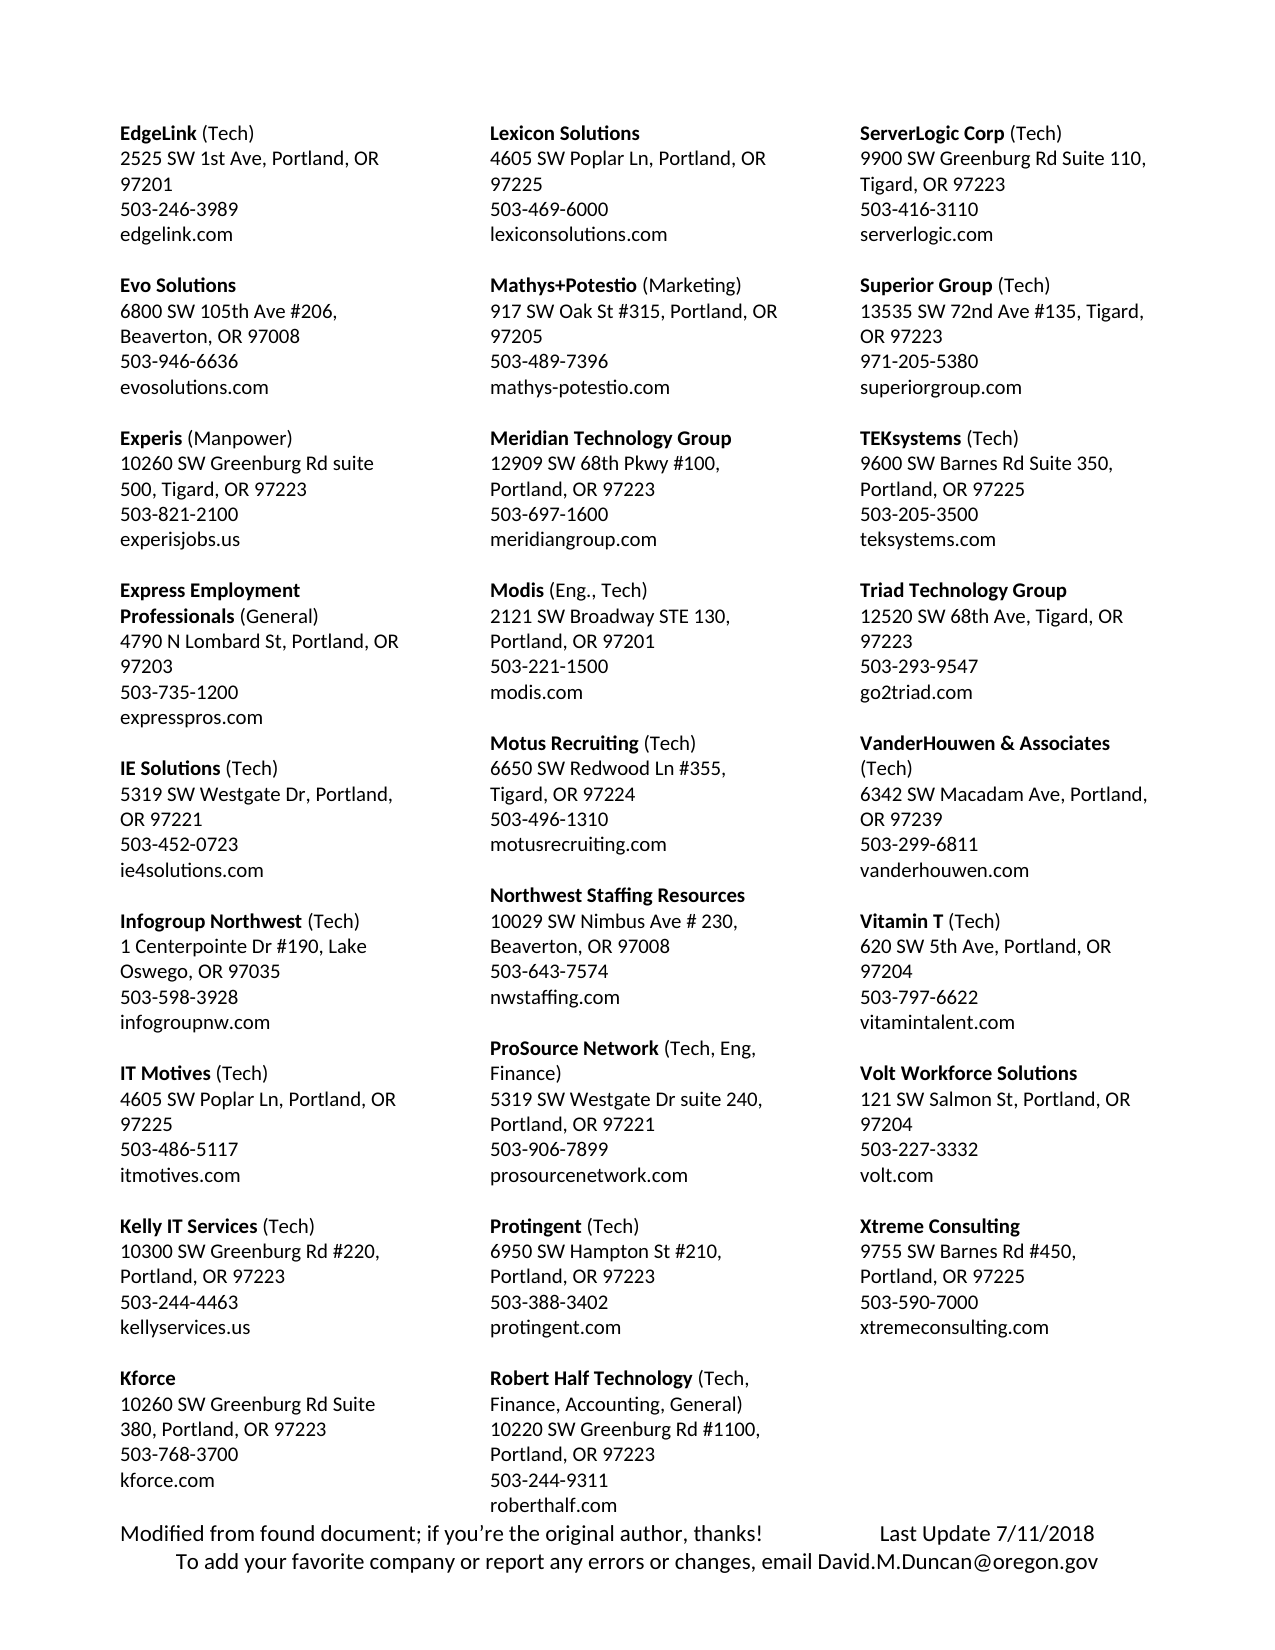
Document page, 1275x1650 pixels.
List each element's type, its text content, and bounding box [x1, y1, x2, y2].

text ProSource Network (Tech, Eng, Finance) [490, 1035, 785, 1086]
text 6950 SW Hampton St #210, Portland, OR 97223 [490, 1238, 785, 1289]
text 503-388-3402 [490, 1289, 785, 1314]
text Evo Solutions [120, 272, 415, 298]
text Superior Group (Tech) [860, 272, 1155, 298]
text 971-205-5380 [860, 349, 1155, 374]
text 5319 SW Westgate Dr suite 240, Portland, OR 97221 [490, 1086, 785, 1137]
text kforce.com [120, 1467, 415, 1492]
text prosourcenetwork.com [490, 1162, 785, 1187]
text 503-246-3989 [120, 196, 415, 222]
text 503-946-6636 [120, 349, 415, 374]
text modis.com [490, 679, 785, 704]
text 13535 SW 72nd Ave #135, Tigard, OR 97223 [860, 298, 1155, 349]
text protingent.com [490, 1314, 785, 1340]
text volt.com [860, 1162, 1155, 1187]
text 9755 SW Barnes Rd #450, Portland, OR 97225 [860, 1238, 1155, 1289]
text Experis (Manpower) [120, 425, 415, 450]
text Express Employment Professionals (General) [120, 577, 415, 628]
text 503-227-3332 [860, 1137, 1155, 1162]
text Triad Technology Group [860, 577, 1155, 603]
text motusrecruiting.com [490, 832, 785, 857]
text go2triad.com [860, 679, 1155, 704]
text kellyservices.us [120, 1314, 415, 1340]
text Meridian Technology Group [490, 425, 785, 450]
text 503-486-5117 [120, 1137, 415, 1162]
text 10029 SW Nimbus Ave # 230, Beaverton, OR 97008 [490, 908, 785, 959]
text vitamintalent.com [860, 1009, 1155, 1035]
text IE Solutions (Tech) [120, 755, 415, 781]
text Northwest Staffing Resources [490, 882, 785, 908]
text Kforce [120, 1365, 415, 1391]
text 5319 SW Westgate Dr, Portland, OR 97221 [120, 781, 415, 832]
text 503-797-6622 [860, 984, 1155, 1009]
text 9900 SW Greenburg Rd Suite 110, Tigard, OR 97223 [860, 145, 1155, 196]
text 620 SW 5th Ave, Portland, OR 97204 [860, 933, 1155, 984]
text mathys-potestio.com [490, 374, 785, 399]
text 503-906-7899 [490, 1137, 785, 1162]
text Modis (Eng., Tech) [490, 577, 785, 603]
text 4790 N Lombard St, Portland, OR 97203 [120, 628, 415, 679]
text 10220 SW Greenburg Rd #1100, Portland, OR 97223 [490, 1416, 785, 1467]
text edgelink.com [120, 222, 415, 247]
text 4605 SW Poplar Ln, Portland, OR 97225 [490, 145, 785, 196]
text 503-244-4463 [120, 1289, 415, 1314]
text 503-489-7396 [490, 349, 785, 374]
text 10260 SW Greenburg Rd Suite 380, Portland, OR 97223 [120, 1391, 415, 1442]
text expresspros.com [120, 704, 415, 730]
text 503-452-0723 [120, 832, 415, 857]
text ServerLogic Corp (Tech) [860, 120, 1155, 145]
text superiorgroup.com [860, 374, 1155, 399]
text 6800 SW 105th Ave #206, Beaverton, OR 97008 [120, 298, 415, 349]
text 6342 SW Macadam Ave, Portland, OR 97239 [860, 781, 1155, 832]
text 121 SW Salmon St, Portland, OR 97204 [860, 1086, 1155, 1137]
text Volt Workforce Solutions [860, 1060, 1155, 1086]
text Lexicon Solutions [490, 120, 785, 145]
text 1 Centerpointe Dr #190, Lake Oswego, OR 97035 [120, 933, 415, 984]
text Vitamin T (Tech) [860, 908, 1155, 933]
text evosolutions.com [120, 374, 415, 399]
text experisjobs.us [120, 527, 415, 552]
text serverlogic.com [860, 222, 1155, 247]
text 917 SW Oak St #315, Portland, OR 97205 [490, 298, 785, 349]
text itmotives.com [120, 1162, 415, 1187]
text vanderhouwen.com [860, 857, 1155, 882]
text 503-416-3110 [860, 196, 1155, 222]
text 503-590-7000 [860, 1289, 1155, 1314]
text Mathys+Potestio (Marketing) [490, 272, 785, 298]
text Protingent (Tech) [490, 1213, 785, 1238]
text 503-469-6000 [490, 196, 785, 222]
text Infogroup Northwest (Tech) [120, 908, 415, 933]
text Motus Recruiting (Tech) [490, 730, 785, 755]
text 503-244-9311 [490, 1467, 785, 1492]
text roberthalf.com [490, 1492, 785, 1518]
text 503-643-7574 [490, 959, 785, 984]
text 4605 SW Poplar Ln, Portland, OR 97225 [120, 1086, 415, 1137]
text 503-299-6811 [860, 832, 1155, 857]
text xtremeconsulting.com [860, 1314, 1155, 1340]
text 503-221-1500 [490, 654, 785, 679]
text lexiconsolutions.com [490, 222, 785, 247]
text 503-697-1600 [490, 501, 785, 527]
text 2121 SW Broadway STE 130, Portland, OR 97201 [490, 603, 785, 654]
text ie4solutions.com [120, 857, 415, 882]
text VanderHouwen & Associates (Tech) [860, 730, 1155, 781]
text meridiangroup.com [490, 527, 785, 552]
text Kelly IT Services (Tech) [120, 1213, 415, 1238]
text nwstaffing.com [490, 984, 785, 1009]
text 503-598-3928 [120, 984, 415, 1009]
text 9600 SW Barnes Rd Suite 350, Portland, OR 97225 [860, 450, 1155, 501]
text teksystems.com [860, 527, 1155, 552]
text 503-496-1310 [490, 806, 785, 832]
text 6650 SW Redwood Ln #355, Tigard, OR 97224 [490, 755, 785, 806]
text 2525 SW 1st Ave, Portland, OR 97201 [120, 145, 415, 196]
text 503-768-3700 [120, 1442, 415, 1467]
text 503-293-9547 [860, 654, 1155, 679]
text 503-821-2100 [120, 501, 415, 527]
text Robert Half Technology (Tech, Finance, Accounting, General) [490, 1365, 785, 1416]
text TEKsystems (Tech) [860, 425, 1155, 450]
text Xtreme Consulting [860, 1213, 1155, 1238]
text 10300 SW Greenburg Rd #220, Portland, OR 97223 [120, 1238, 415, 1289]
text 12520 SW 68th Ave, Tigard, OR 97223 [860, 603, 1155, 654]
text IT Motives (Tech) [120, 1060, 415, 1086]
text 10260 SW Greenburg Rd suite 500, Tigard, OR 97223 [120, 450, 415, 501]
text EdgeLink (Tech) [120, 120, 415, 145]
text infogroupnw.com [120, 1009, 415, 1035]
text 503-735-1200 [120, 679, 415, 704]
text 12909 SW 68th Pkwy #100, Portland, OR 97223 [490, 450, 785, 501]
text 503-205-3500 [860, 501, 1155, 527]
